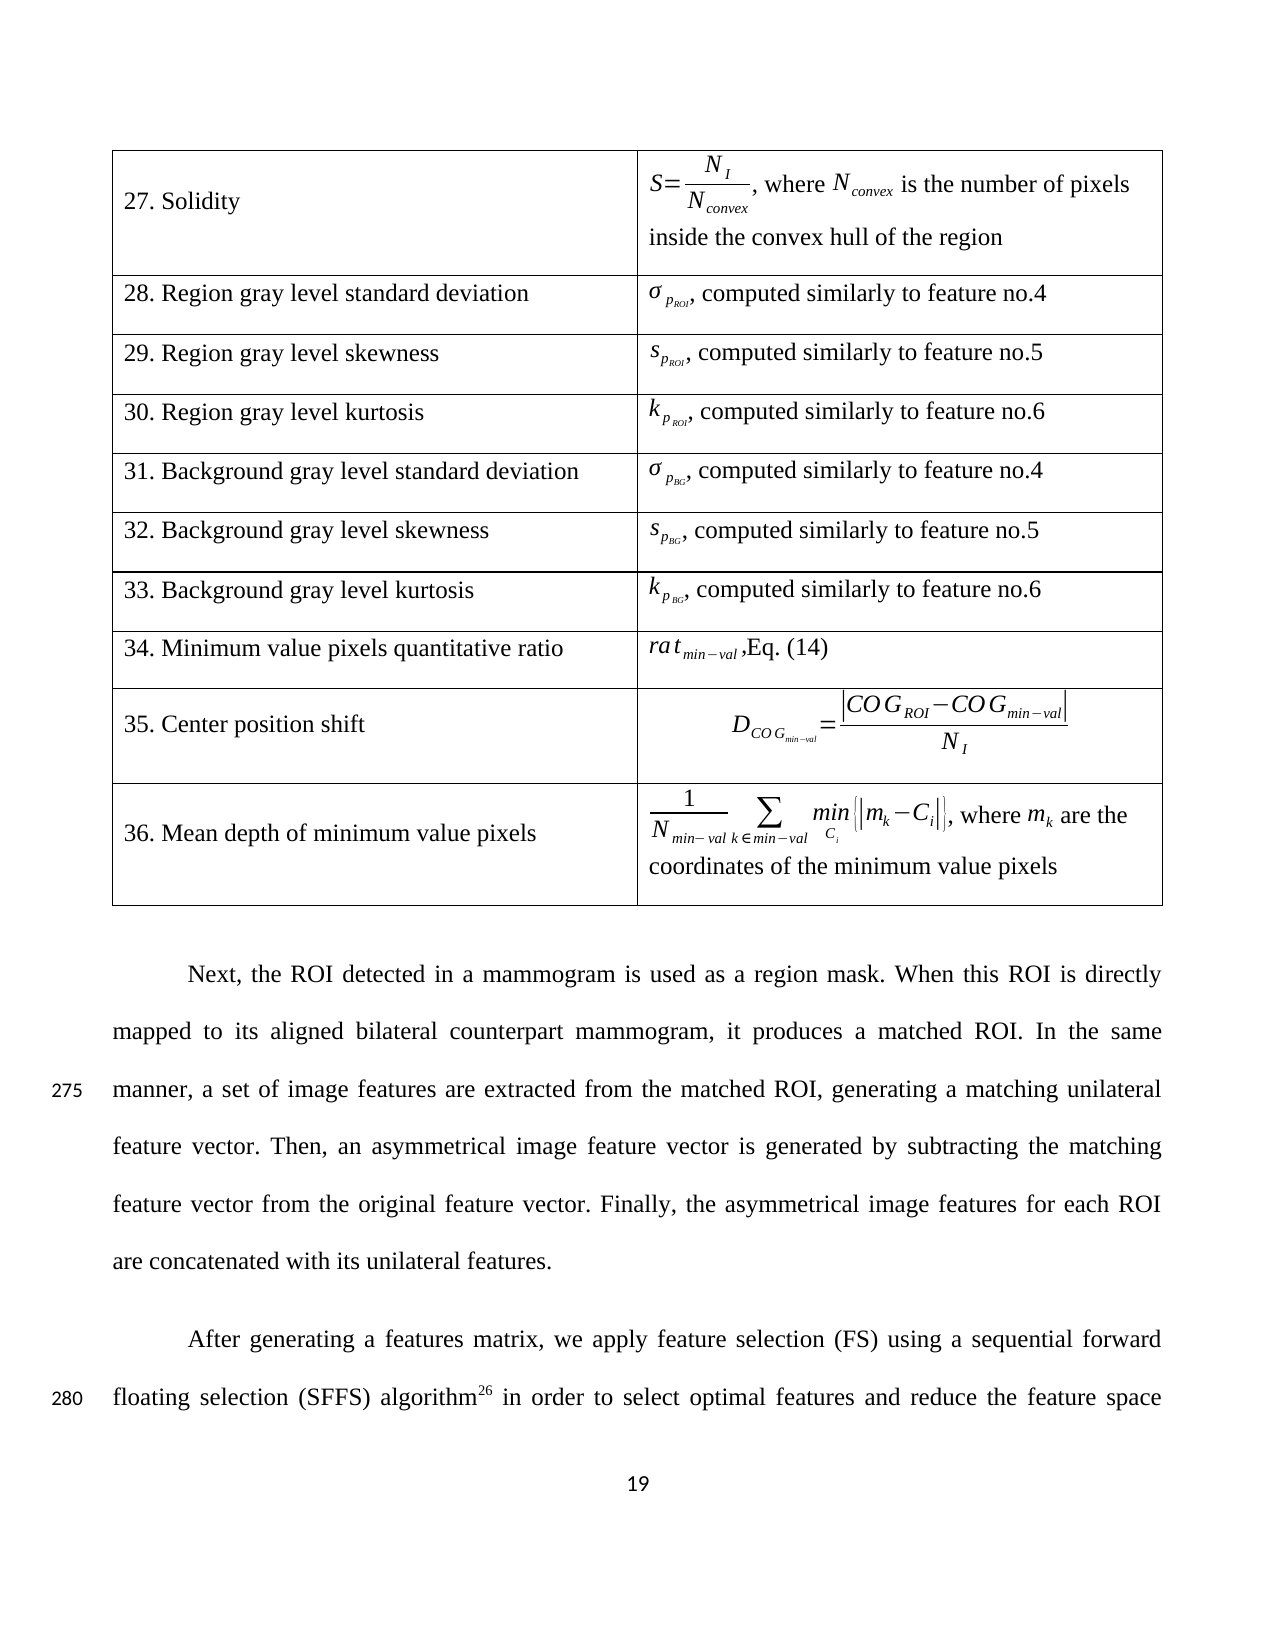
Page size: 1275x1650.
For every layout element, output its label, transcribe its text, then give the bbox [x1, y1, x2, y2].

table_cell 34. Minimum value pixels quantitative ratio [113, 632, 637, 688]
table_cell 31. Background gray level standard deviation [113, 454, 637, 512]
table_cell Eq. (14) [638, 632, 1162, 688]
table_cell 30. Region gray level kurtosis [113, 395, 637, 453]
table_cell 28. Region gray level standard deviation [113, 276, 637, 334]
table_cell , computed similarly to feature no.4 [638, 276, 1162, 334]
table_cell 32. Background gray level skewness [113, 513, 637, 571]
table_cell , where is the number of pixels inside the convex hull of the region [638, 151, 1162, 275]
table_cell 27. Solidity [113, 151, 637, 275]
table_cell , computed similarly to feature no.6 [638, 395, 1162, 453]
table_cell [638, 689, 1162, 783]
table_cell 35. Center position shift [113, 689, 637, 783]
table_cell 29. Region gray level skewness [113, 335, 637, 394]
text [112, 1324, 1163, 1411]
text Next, the ROI detected in a mammogram is used as a region mask. When this ROI is directly mapped to its aligned bilateral counterpart mammogram, it produces a matched ROI. In the same manner, a set of image features are extracted from the matched ROI, generating a matching unilateral feature vector. Then, an asymmetrical image feature vector is generated by subtracting the matching feature vector from the original feature vector. Finally, the asymmetrical image features for each ROI are concatenated with its unilateral features. [112, 959, 1163, 1275]
table_cell , where are the coordinates of the minimum value pixels [638, 784, 1162, 904]
table_cell 33. Background gray level kurtosis [113, 573, 637, 631]
table_cell , computed similarly to feature no.5 [638, 335, 1162, 394]
table_cell , computed similarly to feature no.6 [638, 573, 1162, 631]
table_cell , computed similarly to feature no.5 [638, 513, 1162, 571]
table_cell , computed similarly to feature no.4 [638, 454, 1162, 512]
table_cell 36. Mean depth of minimum value pixels [113, 784, 637, 904]
